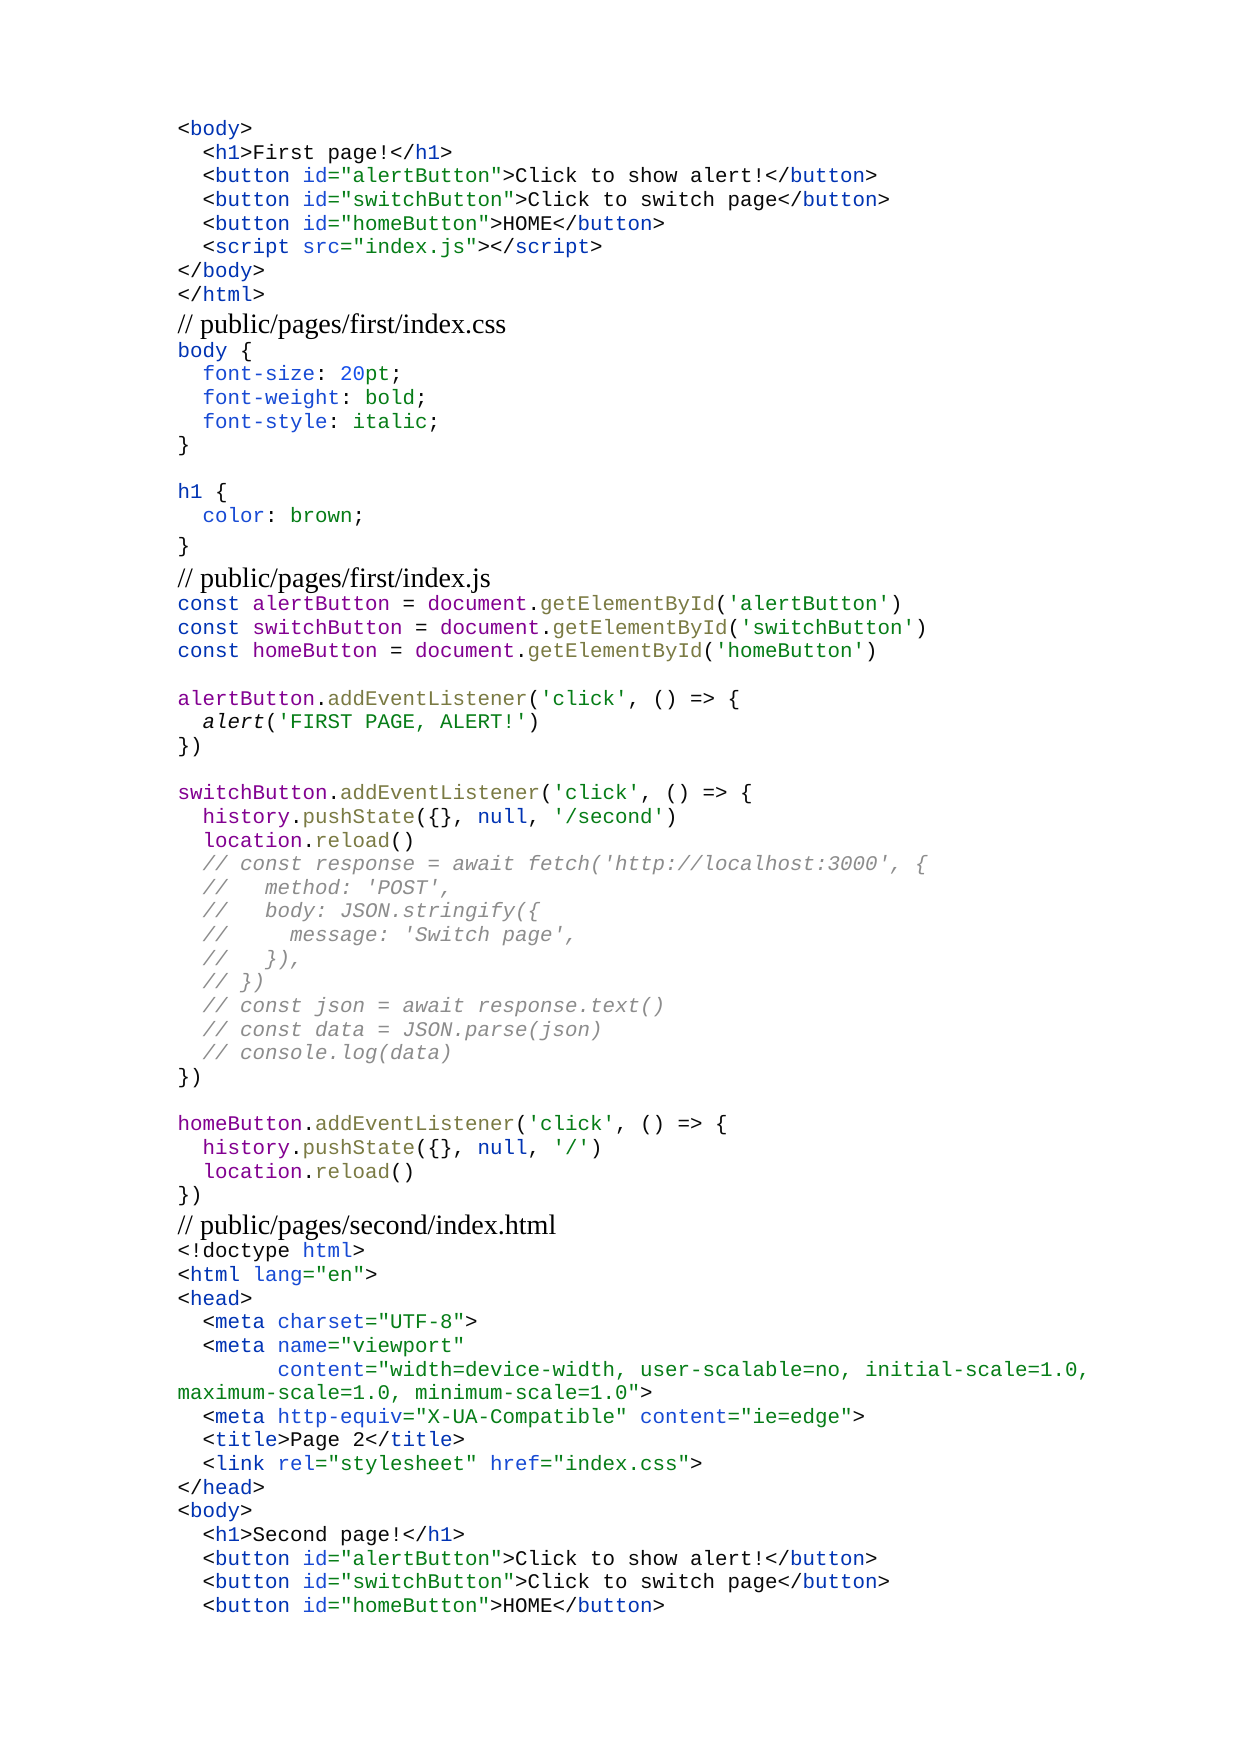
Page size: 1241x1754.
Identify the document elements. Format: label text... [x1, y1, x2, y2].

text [177, 118, 1152, 307]
text body { font-size: 20pt; font-weight: bold; font-style: italic; } h1 { color: brown; } [177, 340, 1152, 561]
text // public/pages/first/index.js [177, 561, 1152, 593]
text // public/pages/first/index.css [177, 307, 1152, 340]
text // public/pages/second/index.html [177, 1208, 1152, 1240]
text const alertButton = document.getElementById('alertButton') const switchButton = document.getElementById('switchButton') const homeButton = document.getElementById('homeButton') alertButton.addEventListener('click', () => { alert('FIRST PAGE, ALERT!') }) switchButton.addEventListener('click', () => { history.pushState({}, null, '/second') location.reload() // const response = await fetch('http://localhost:3000', { // method: 'POST', // body: JSON.stringify({ // message: 'Switch page', // }), // }) // const json = await response.text() // const data = JSON.parse(json) // console.log(data) }) homeButton.addEventListener('click', () => { history.pushState({}, null, '/') location.reload() }) [177, 593, 1152, 1208]
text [177, 1240, 1152, 1619]
